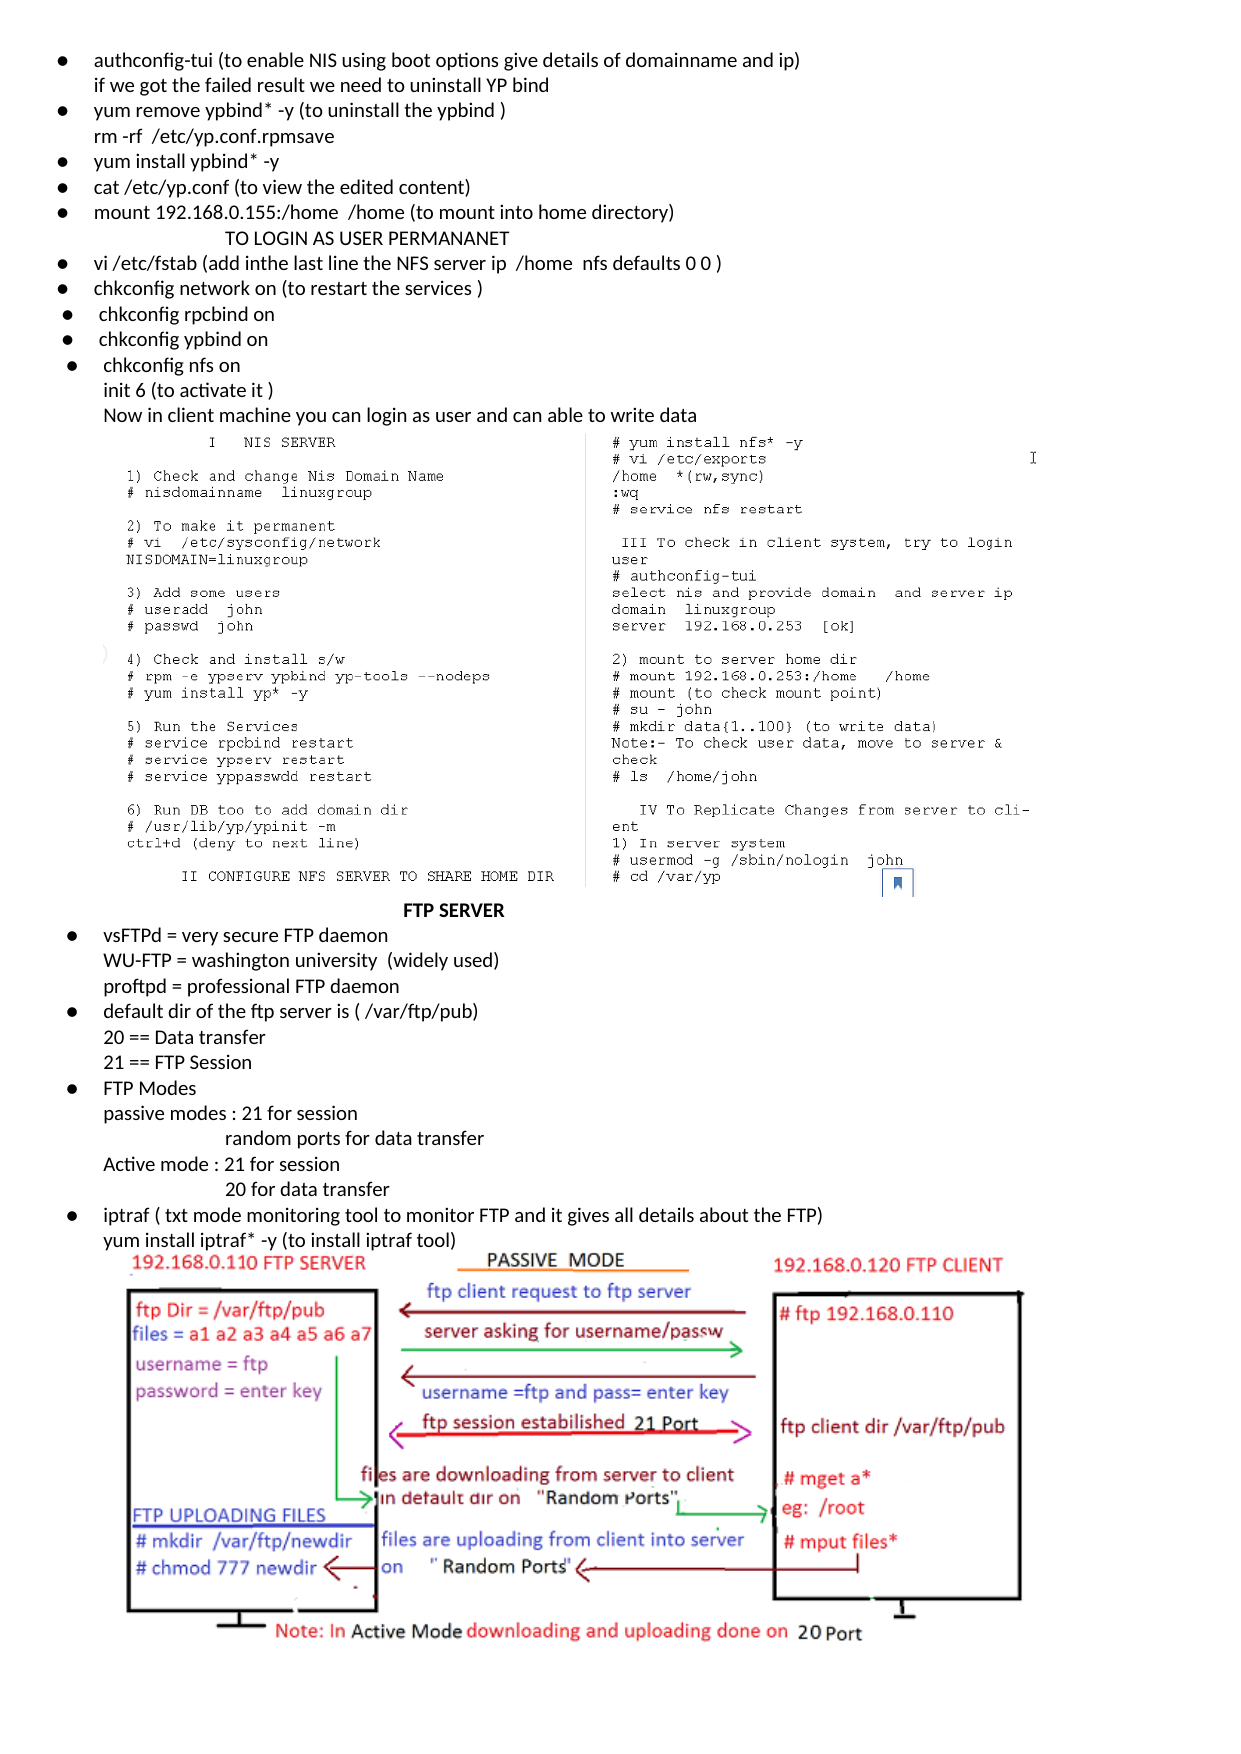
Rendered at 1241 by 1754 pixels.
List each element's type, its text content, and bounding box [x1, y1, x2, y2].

list chkconfig rpcbind on [61, 301, 1090, 326]
list default dir of the ftp server is ( /var/ftp/pub) 20 == Data transfer 21 == FTP Session [66, 998, 1090, 1075]
list authconfig-tui (to enable NIS using boot options give details of domainname and ip) if we got the failed result we need to uninstall YP bind [56, 47, 1090, 98]
list FTP Modes passive modes : 21 for session random ports for data transfer Active mode : 21 for session 20 for data transfer [66, 1075, 1090, 1202]
list yum remove ypbind* -y (to uninstall the ypbind ) rm -rf /etc/yp.conf.rpmsave [56, 98, 1090, 148]
list vi /etc/fstab (add inthe last line the NFS server ip /home nfs defaults 0 0 ) [56, 250, 1090, 276]
list cat /etc/yp.conf (to view the edited content) [56, 174, 1090, 199]
picture [103, 1252, 1044, 1657]
list vsFTPd = very secure FTP daemon WU-FTP = washington university (widely used) proftpd = professional FTP daemon [66, 922, 1090, 998]
list yum install ypbind* -y [56, 148, 1090, 174]
list mount 192.168.0.155:/home /home (to mount into home directory) TO LOGIN AS USER PERMANANET [56, 199, 1090, 250]
list chkconfig ypbind on [61, 326, 1090, 352]
text FTP SERVER [375, 897, 1090, 922]
list chkconfig network on (to restart the services ) [56, 276, 1090, 301]
picture [103, 428, 1044, 897]
